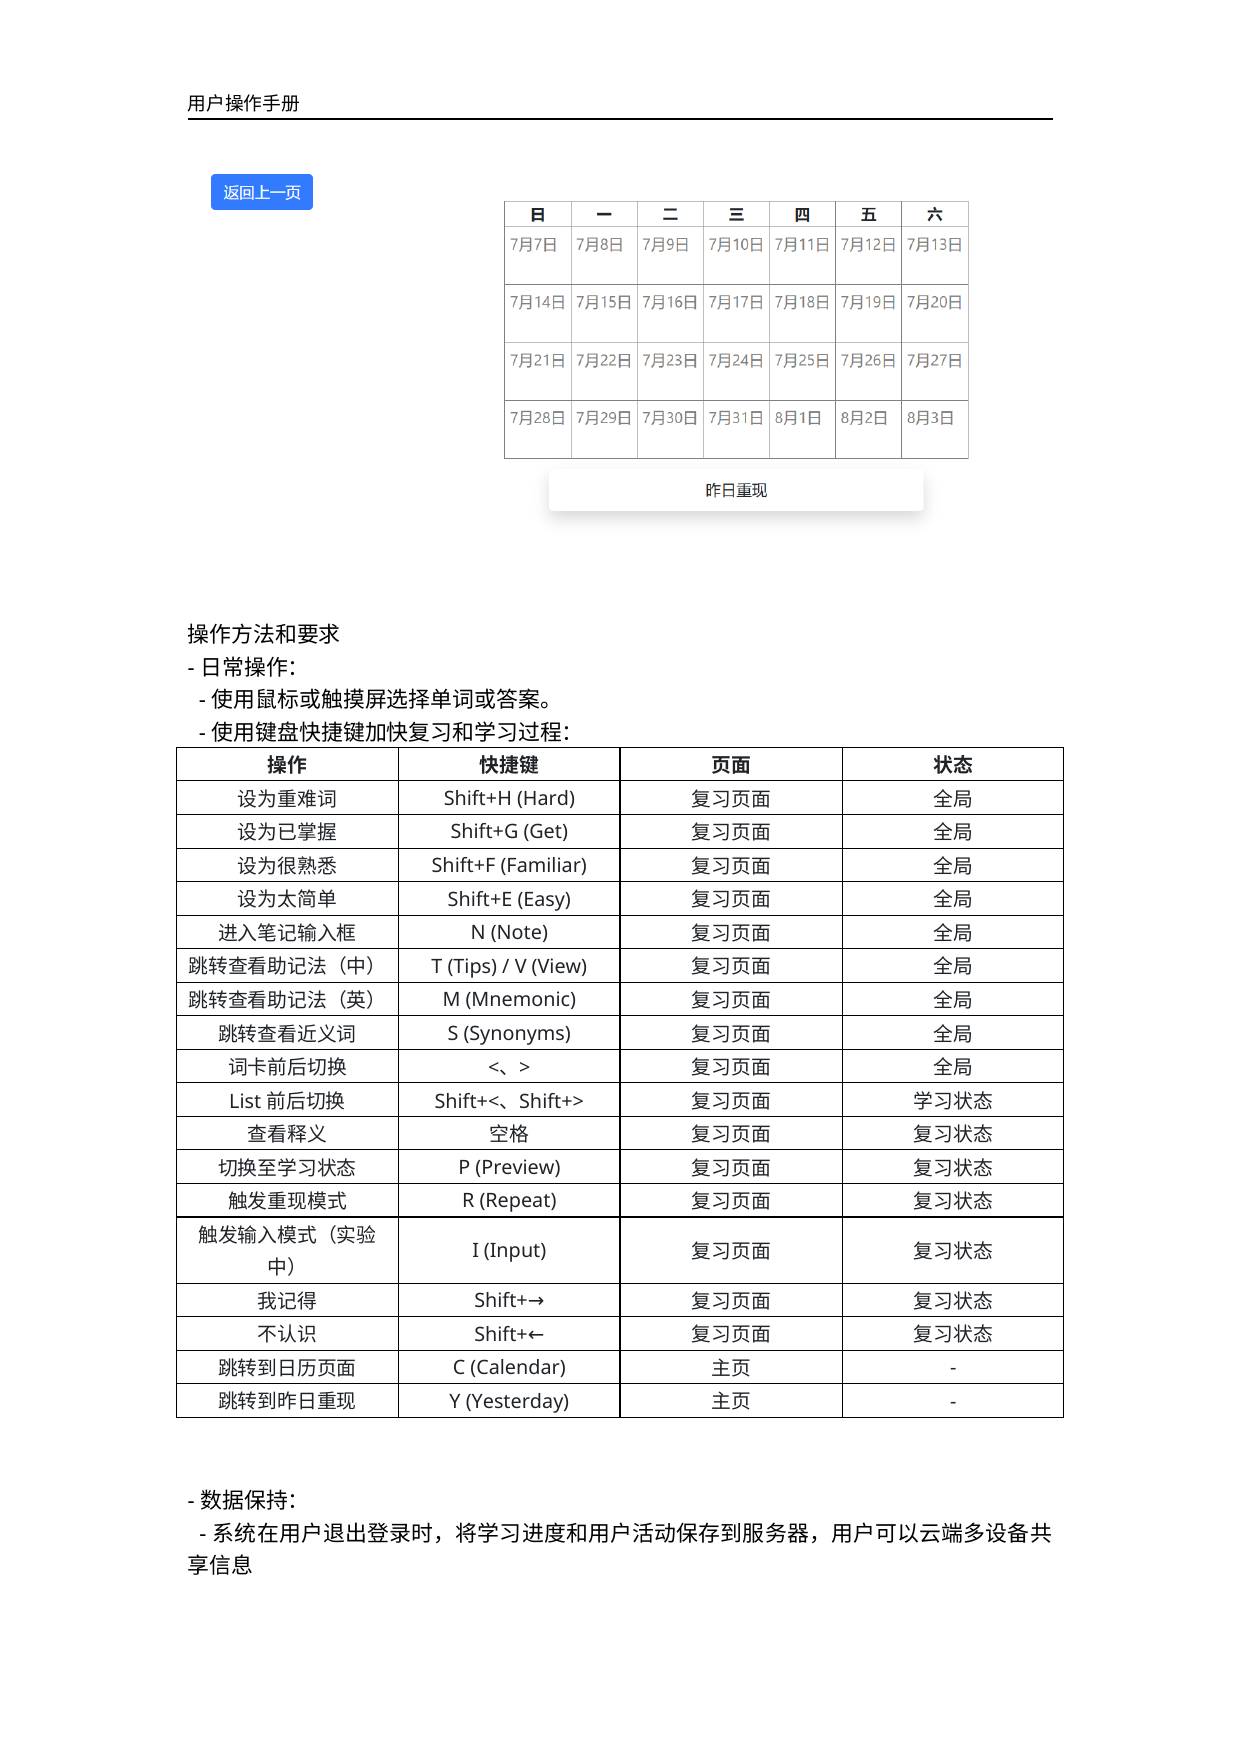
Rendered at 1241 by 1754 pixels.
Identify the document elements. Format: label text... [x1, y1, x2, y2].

table_cell 触发重现模式 [177, 1184, 398, 1216]
table_cell R (Repeat) [399, 1184, 619, 1216]
table_cell Shift+F (Familiar) [399, 849, 619, 881]
table_cell 复习页面 [621, 1050, 842, 1082]
table_cell M (Mnemonic) [399, 983, 619, 1015]
text - 使用键盘快捷键加快复习和学习过程： [187, 714, 1053, 747]
table_header 页面 [621, 748, 842, 780]
table_cell C (Calendar) [399, 1351, 619, 1383]
table_cell 主页 [621, 1351, 842, 1383]
table_cell Shift+← [399, 1317, 619, 1349]
text - 使用鼠标或触摸屏选择单词或答案。 [187, 682, 1053, 714]
table_cell 词卡前后切换 [177, 1050, 398, 1082]
table_cell 复习状态 [843, 1317, 1063, 1349]
table_cell 不认识 [177, 1317, 398, 1349]
table_cell 跳转到昨日重现 [177, 1384, 398, 1417]
table_cell 复习页面 [621, 1284, 842, 1316]
table_cell 全局 [843, 916, 1063, 948]
table_cell 复习页面 [621, 983, 842, 1015]
table_header 状态 [843, 748, 1063, 780]
table_cell 学习状态 [843, 1083, 1063, 1116]
table_cell T (Tips) / V (View) [399, 949, 619, 982]
table_cell Shift+E (Easy) [399, 882, 619, 914]
table_cell Shift+G (Get) [399, 815, 619, 847]
table_cell 查看释义 [177, 1117, 398, 1149]
table_cell 复习页面 [621, 1016, 842, 1049]
table_cell 全局 [843, 781, 1063, 814]
table_cell 设为太简单 [177, 882, 398, 914]
table_cell 设为已掌握 [177, 815, 398, 847]
text - 系统在用户退出登录时，将学习进度和用户活动保存到服务器，用户可以云端多设备共享信息 [187, 1515, 1053, 1580]
table_cell 复习状态 [843, 1117, 1063, 1149]
table_cell 复习页面 [621, 916, 842, 948]
table_cell 复习页面 [621, 1317, 842, 1349]
table_cell Shift+→ [399, 1284, 619, 1316]
table_cell 主页 [621, 1384, 842, 1417]
table_cell 全局 [843, 882, 1063, 914]
table_cell 全局 [843, 849, 1063, 881]
table_cell 进入笔记输入框 [177, 916, 398, 948]
table_cell 复习页面 [621, 849, 842, 881]
table_cell 复习页面 [621, 781, 842, 814]
table_cell - [843, 1384, 1063, 1417]
table_cell List 前后切换 [177, 1083, 398, 1116]
table_cell 跳转到日历页面 [177, 1351, 398, 1383]
table_cell Shift+<、Shift+> [399, 1083, 619, 1116]
text - 数据保持： [187, 1483, 1053, 1515]
table_cell 触发输入模式（实验中） [177, 1218, 398, 1282]
table_cell 复习页面 [621, 949, 842, 982]
table_cell 全局 [843, 815, 1063, 847]
table_cell 跳转查看助记法（英） [177, 983, 398, 1015]
table_cell <、> [399, 1050, 619, 1082]
table_cell 复习状态 [843, 1184, 1063, 1216]
table_cell Y (Yesterday) [399, 1384, 619, 1417]
table_cell N (Note) [399, 916, 619, 948]
table_cell 切换至学习状态 [177, 1150, 398, 1183]
table_cell 跳转查看近义词 [177, 1016, 398, 1049]
table_cell 设为重难词 [177, 781, 398, 814]
table_cell 全局 [843, 949, 1063, 982]
table_cell 我记得 [177, 1284, 398, 1316]
table_cell 全局 [843, 983, 1063, 1015]
table_cell 复习状态 [843, 1218, 1063, 1282]
table_cell S (Synonyms) [399, 1016, 619, 1049]
table_header 快捷键 [399, 748, 619, 780]
table_cell P (Preview) [399, 1150, 619, 1183]
table_cell 复习页面 [621, 1184, 842, 1216]
table_cell 复习状态 [843, 1284, 1063, 1316]
table_cell 空格 [399, 1117, 619, 1149]
table_cell Shift+H (Hard) [399, 781, 619, 814]
table_cell 复习页面 [621, 882, 842, 914]
table_cell 跳转查看助记法（中） [177, 949, 398, 982]
table_cell 复习页面 [621, 1117, 842, 1149]
table_cell 全局 [843, 1050, 1063, 1082]
picture [187, 161, 1053, 578]
table_cell - [843, 1351, 1063, 1383]
table_cell 复习状态 [843, 1150, 1063, 1183]
table_cell I (Input) [399, 1218, 619, 1282]
table_cell 复习页面 [621, 1083, 842, 1116]
table_cell 全局 [843, 1016, 1063, 1049]
table_cell 设为很熟悉 [177, 849, 398, 881]
table_header 操作 [177, 748, 398, 780]
table_cell 复习页面 [621, 1218, 842, 1282]
text - 日常操作： [187, 649, 1053, 682]
table_cell 复习页面 [621, 1150, 842, 1183]
table_cell 复习页面 [621, 815, 842, 847]
text 操作方法和要求 [187, 617, 1053, 649]
